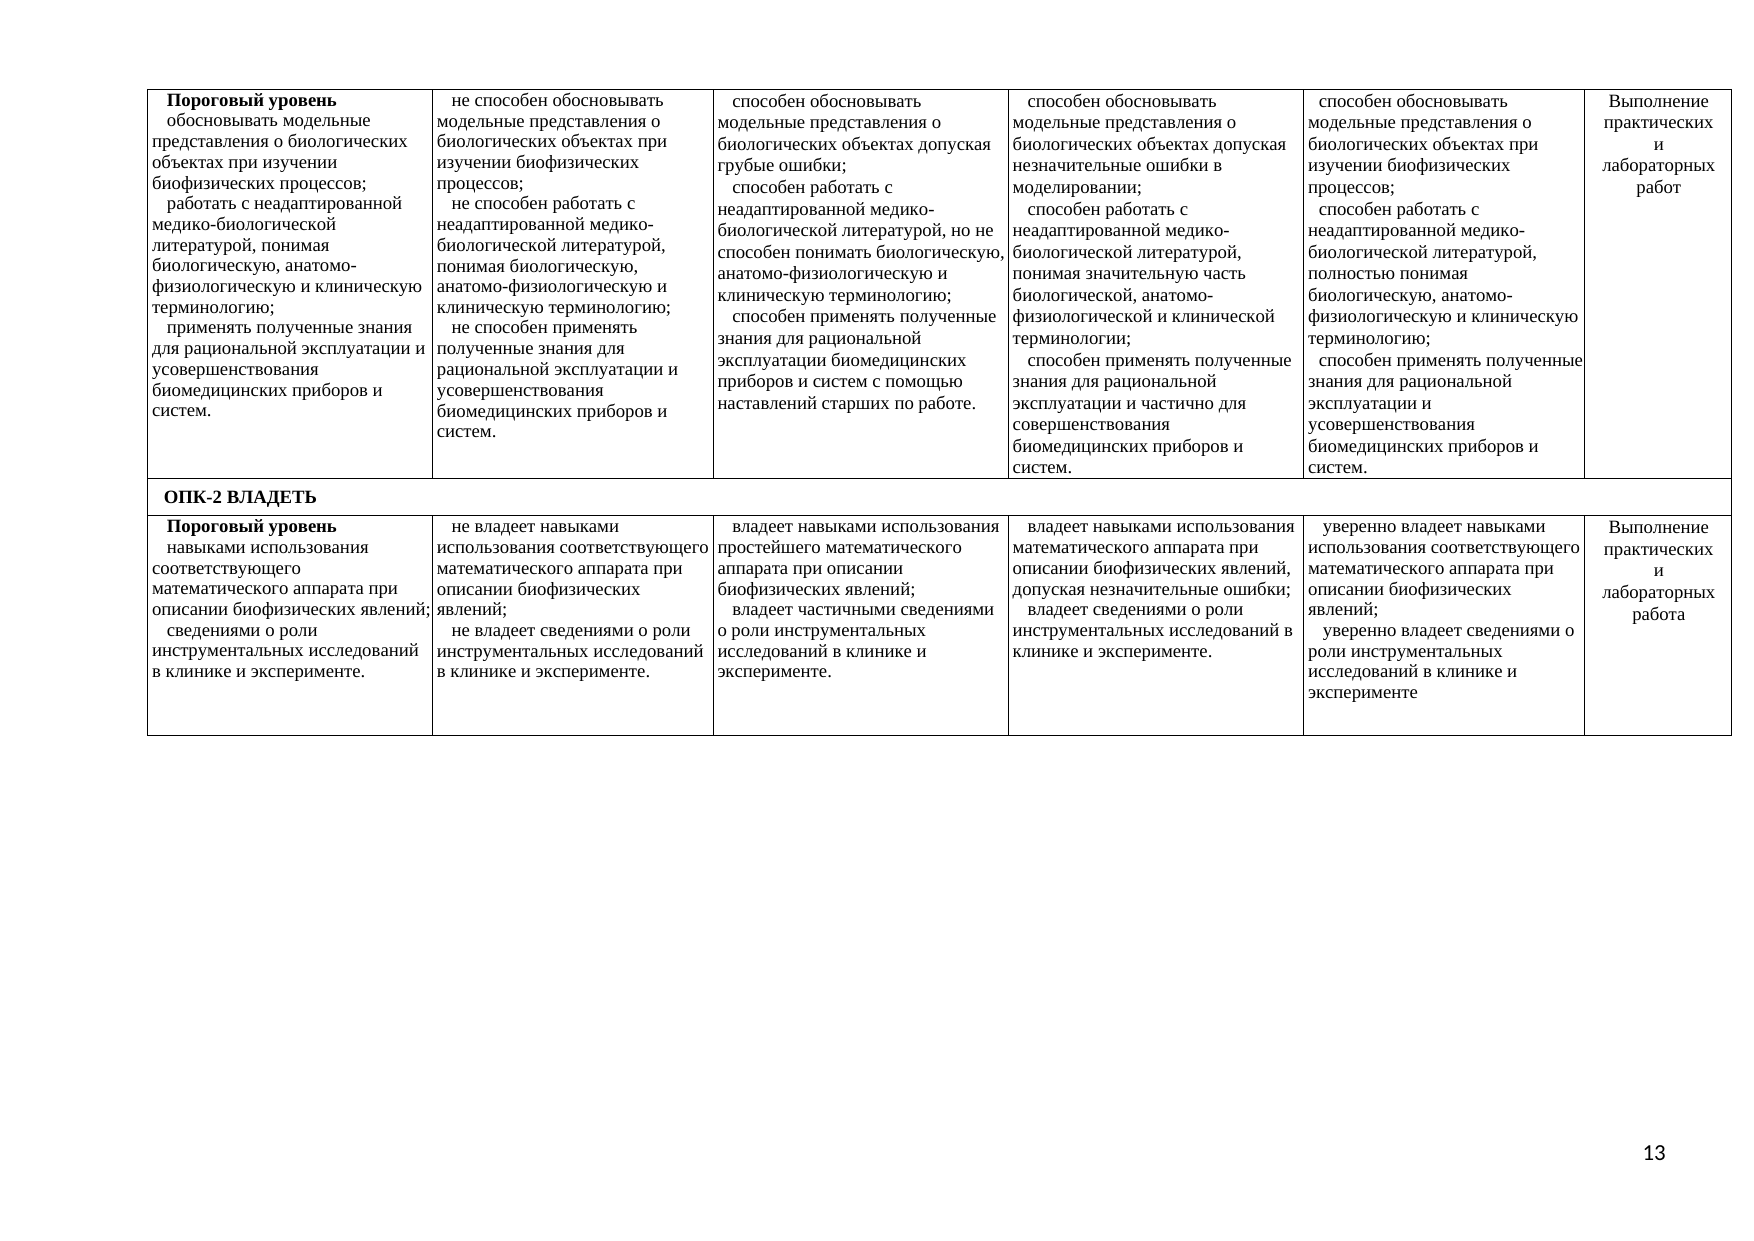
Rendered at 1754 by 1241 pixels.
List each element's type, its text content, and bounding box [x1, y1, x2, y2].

table_cell способен обосновывать модельные представления о биологических объектах допуская незначительные ошибки в моделировании; способен работать с неадаптированной медико-биологической литературой, понимая значительную часть биологической, анатомо-физиологической и клинической терминологии; способен применять полученные знания для рациональной эксплуатации и частично для совершенствования биомедицинских приборов и систем. [1009, 90, 1303, 478]
table_cell Пороговый уровень обосновывать модельные представления о биологических объектах при изучении биофизических процессов; работать с неадаптированной медико-биологической литературой, понимая биологическую, анатомо-физиологическую и клиническую терминологию; применять полученные знания для рациональной эксплуатации и усовершенствования биомедицинских приборов и систем. [148, 90, 432, 478]
table_cell уверенно владеет навыками использования соответствующего математического аппарата при описании биофизических явлений; уверенно владеет сведениями о роли инструментальных исследований в клинике и эксперименте [1304, 516, 1584, 735]
table_cell Выполнение практических и лабораторных работ [1585, 90, 1731, 478]
table_cell не владеет навыками использования соответствующего математического аппарата при описании биофизических явлений; не владеет сведениями о роли инструментальных исследований в клинике и эксперименте. [433, 516, 713, 735]
table_cell владеет навыками использования математического аппарата при описании биофизических явлений, допуская незначительные ошибки; владеет сведениями о роли инструментальных исследований в клинике и эксперименте. [1009, 516, 1303, 735]
table_cell способен обосновывать модельные представления о биологических объектах при изучении биофизических процессов; способен работать с неадаптированной медико-биологической литературой, полностью понимая биологическую, анатомо-физиологическую и клиническую терминологию; способен применять полученные знания для рациональной эксплуатации и усовершенствования биомедицинских приборов и систем. [1304, 90, 1584, 478]
table_cell ОПК-2 ВЛАДЕТЬ [148, 479, 1731, 515]
table_cell Пороговый уровень навыками использования соответствующего математического аппарата при описании биофизических явлений; сведениями о роли инструментальных исследований в клинике и эксперименте. [148, 516, 432, 735]
table_cell владеет навыками использования простейшего математического аппарата при описании биофизических явлений; владеет частичными сведениями о роли инструментальных исследований в клинике и эксперименте. [714, 516, 1008, 735]
table_cell способен обосновывать модельные представления о биологических объектах допуская грубые ошибки; способен работать с неадаптированной медико-биологической литературой, но не способен понимать биологическую, анатомо-физиологическую и клиническую терминологию; способен применять полученные знания для рациональной эксплуатации биомедицинских приборов и систем с помощью наставлений старших по работе. [714, 90, 1008, 478]
table_cell не способен обосновывать модельные представления о биологических объектах при изучении биофизических процессов; не способен работать с неадаптированной медико-биологической литературой, понимая биологическую, анатомо-физиологическую и клиническую терминологию; не способен применять полученные знания для рациональной эксплуатации и усовершенствования биомедицинских приборов и систем. [433, 90, 713, 478]
table_cell Выполнение практических и лабораторных работа [1585, 516, 1731, 735]
